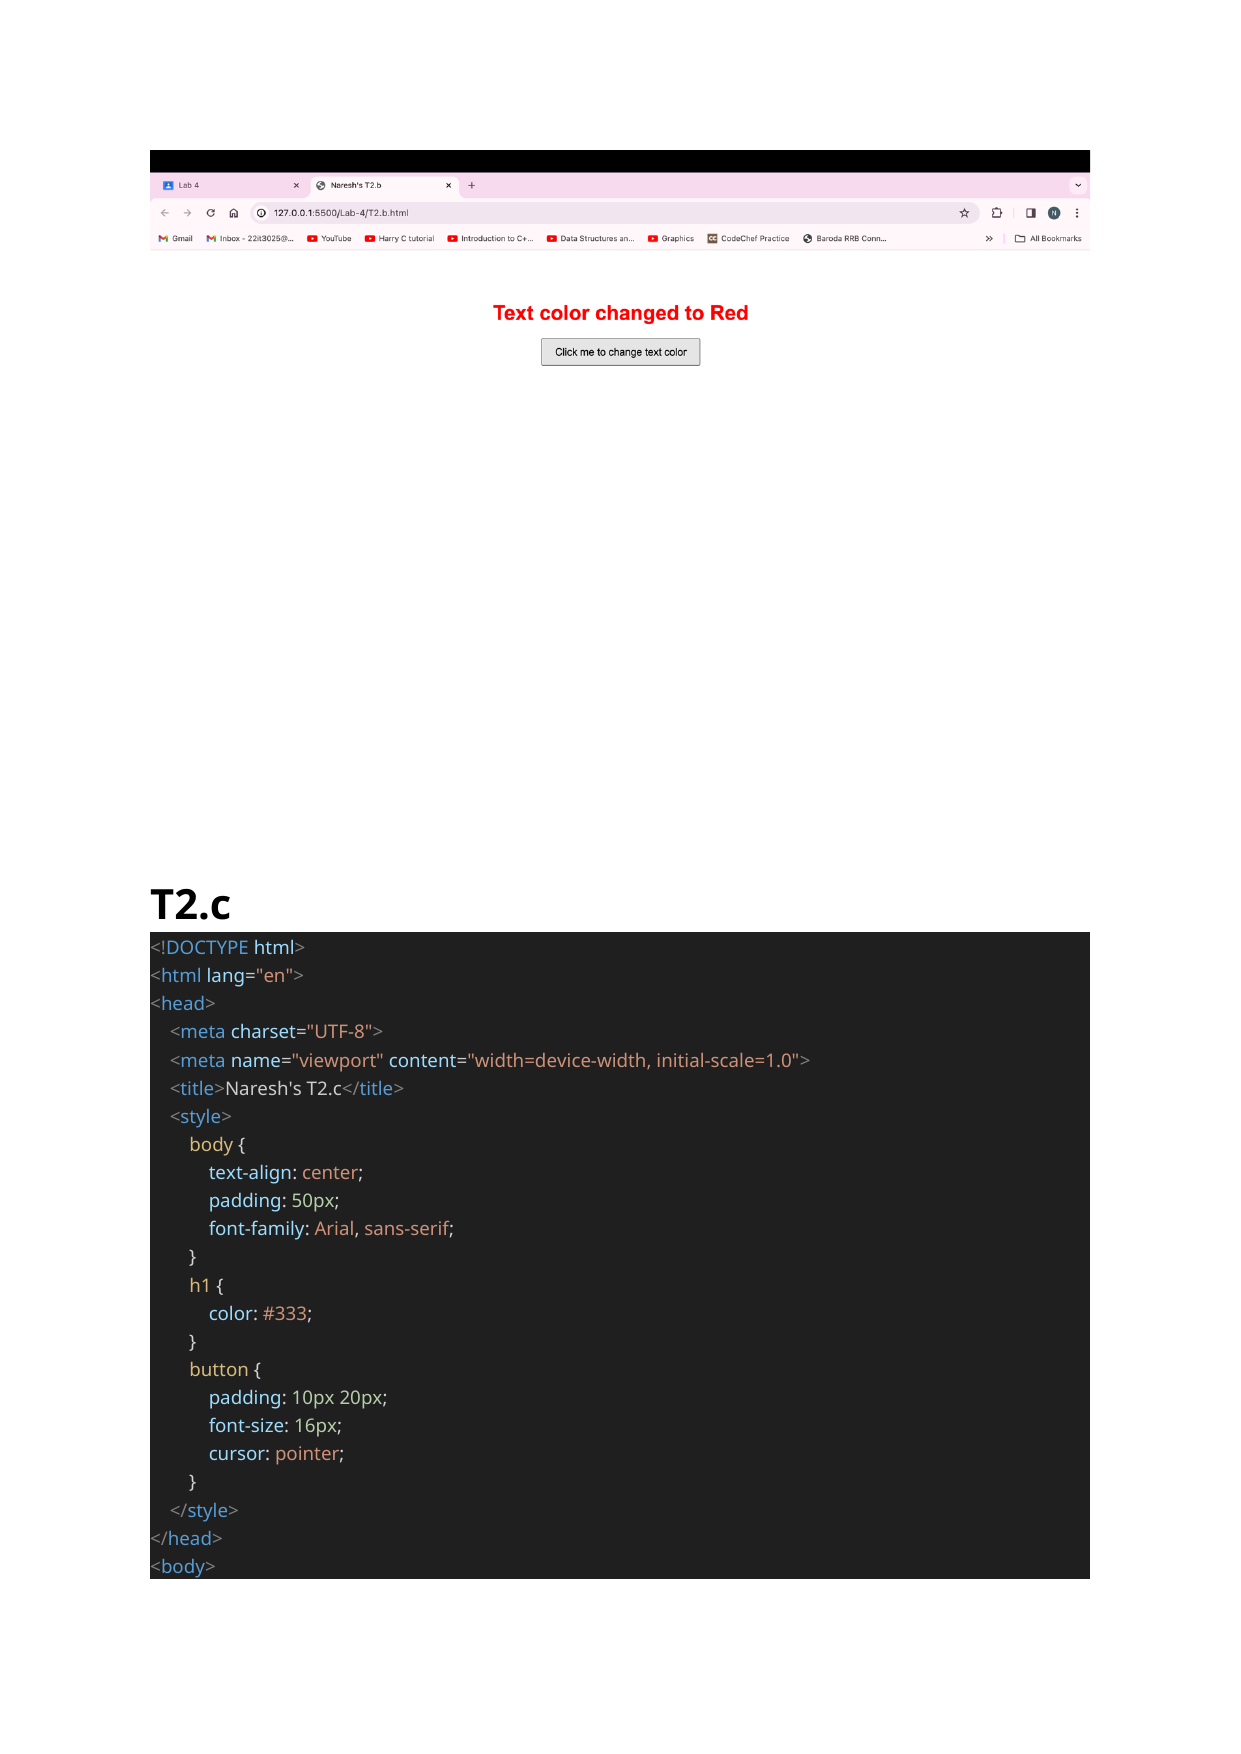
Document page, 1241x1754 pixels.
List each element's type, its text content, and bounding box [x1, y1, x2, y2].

text } [150, 1326, 1090, 1354]
text <title>Naresh's T2.c</title> [150, 1072, 1090, 1101]
text T2.c [150, 875, 1090, 932]
text padding: 50px; [150, 1185, 1090, 1213]
text h1 { [150, 1269, 1090, 1297]
text padding: 10px 20px; [150, 1382, 1090, 1410]
text body { [150, 1129, 1090, 1157]
picture [150, 150, 1091, 762]
text <body> [150, 1551, 1090, 1579]
text <head> [150, 988, 1090, 1016]
text button { [150, 1354, 1090, 1382]
text text-align: center; [150, 1157, 1090, 1185]
text font-family: Arial, sans-serif; [150, 1213, 1090, 1241]
text cursor: pointer; [150, 1438, 1090, 1466]
text </style> [150, 1494, 1090, 1522]
text <!DOCTYPE html> [150, 932, 1090, 960]
text } [150, 1241, 1090, 1269]
text color: #333; [150, 1297, 1090, 1326]
text font-size: 16px; [150, 1410, 1090, 1438]
text <meta charset="UTF-8"> [150, 1016, 1090, 1044]
text <html lang="en"> [150, 960, 1090, 988]
text } [150, 1466, 1090, 1494]
text <meta name="viewport" content="width=device-width, initial-scale=1.0"> [150, 1044, 1090, 1072]
text <style> [150, 1101, 1090, 1129]
text </head> [150, 1522, 1090, 1551]
